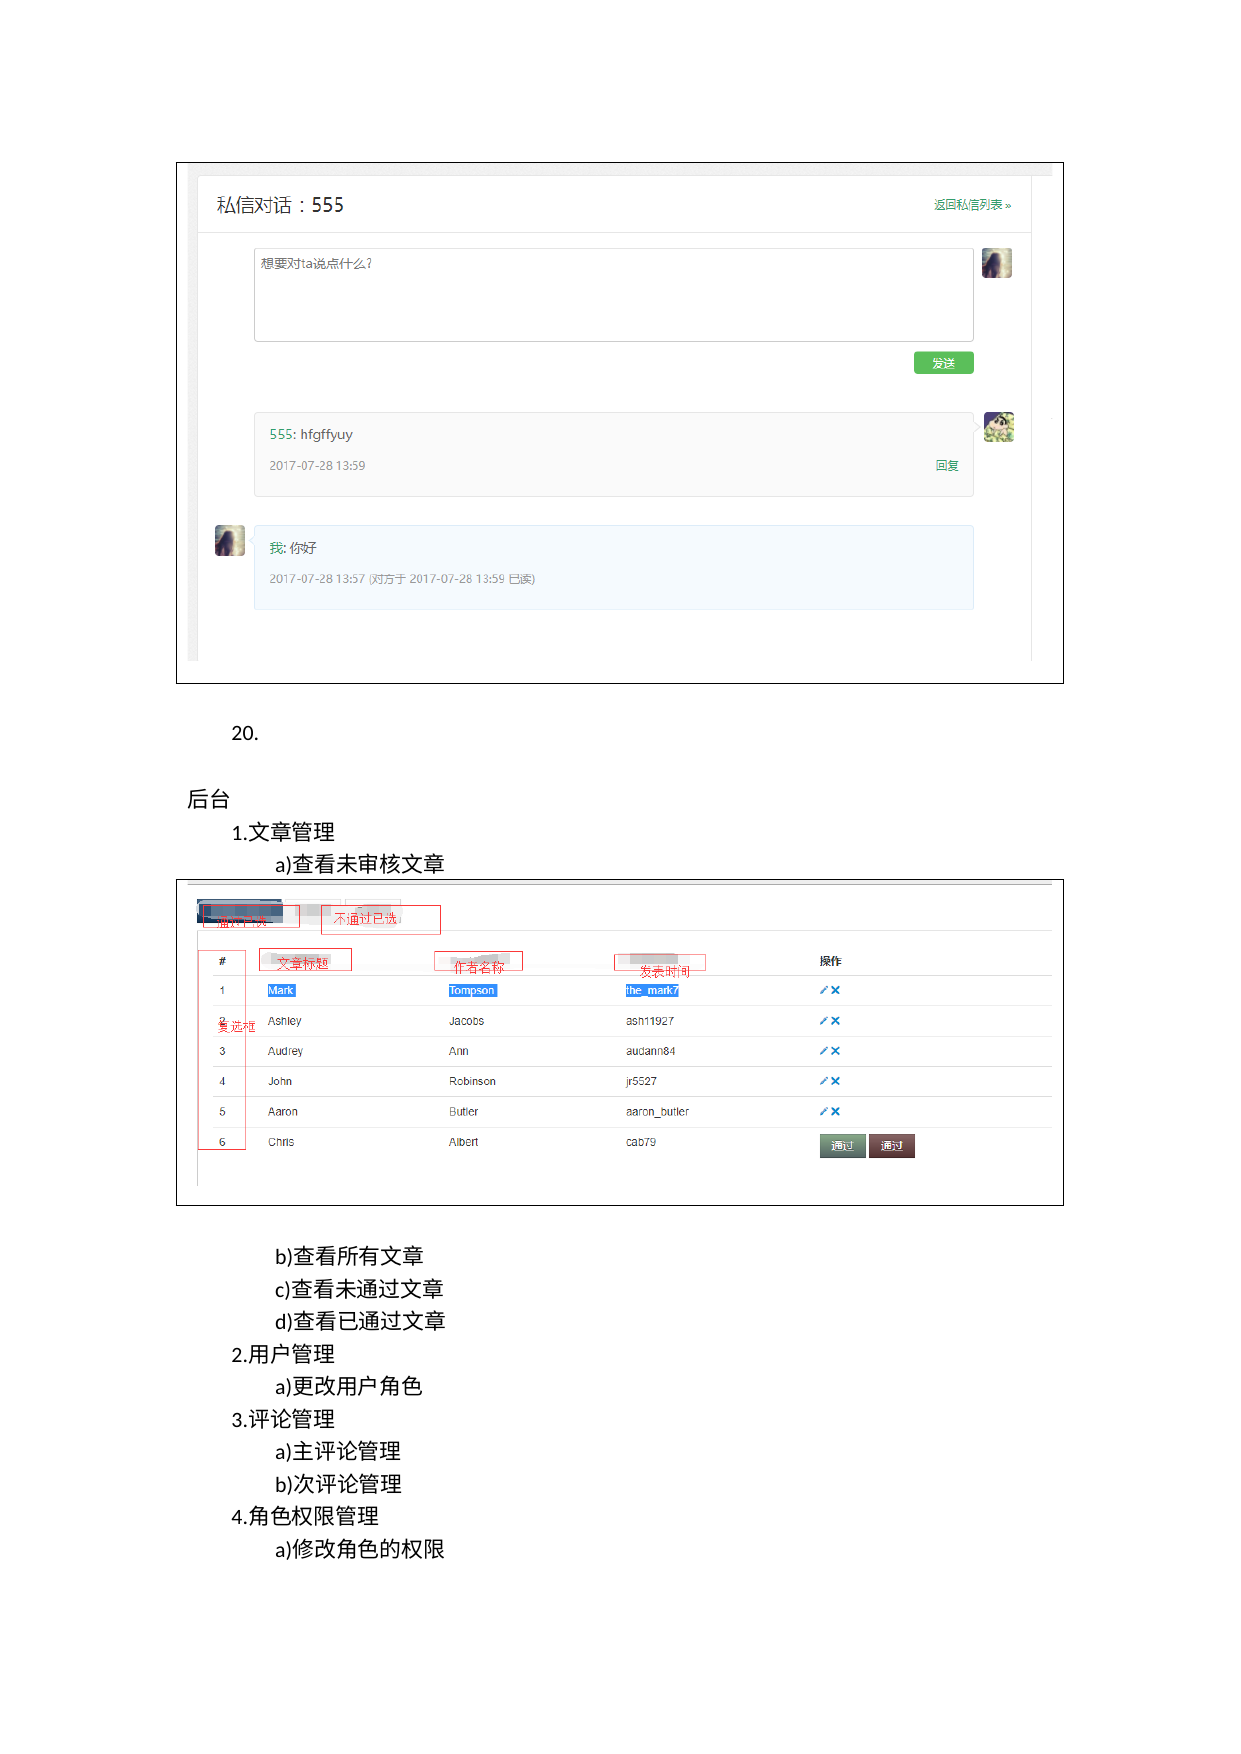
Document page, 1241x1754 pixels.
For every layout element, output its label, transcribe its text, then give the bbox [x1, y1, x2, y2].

list 角色权限管理 [187, 1499, 1053, 1531]
picture [187, 163, 1053, 661]
list 评论管理 [187, 1401, 1053, 1434]
table_header [177, 880, 1063, 1205]
table_header [177, 163, 1063, 683]
list 查看所有文章 [231, 1239, 1053, 1271]
list 后台 [187, 782, 1053, 814]
list 文章管理 [187, 814, 1053, 847]
list 次评论管理 [231, 1466, 1053, 1499]
list 主评论管理 [231, 1434, 1053, 1466]
picture [187, 880, 1052, 1186]
list a)更改用户角色 [231, 1369, 1053, 1401]
list 查看已通过文章 [231, 1304, 1053, 1336]
list 查看未审核文章 [231, 847, 1053, 879]
list 查看未通过文章 [231, 1271, 1053, 1304]
list 用户管理 [187, 1336, 1053, 1369]
list a)修改角色的权限 [231, 1531, 1053, 1564]
